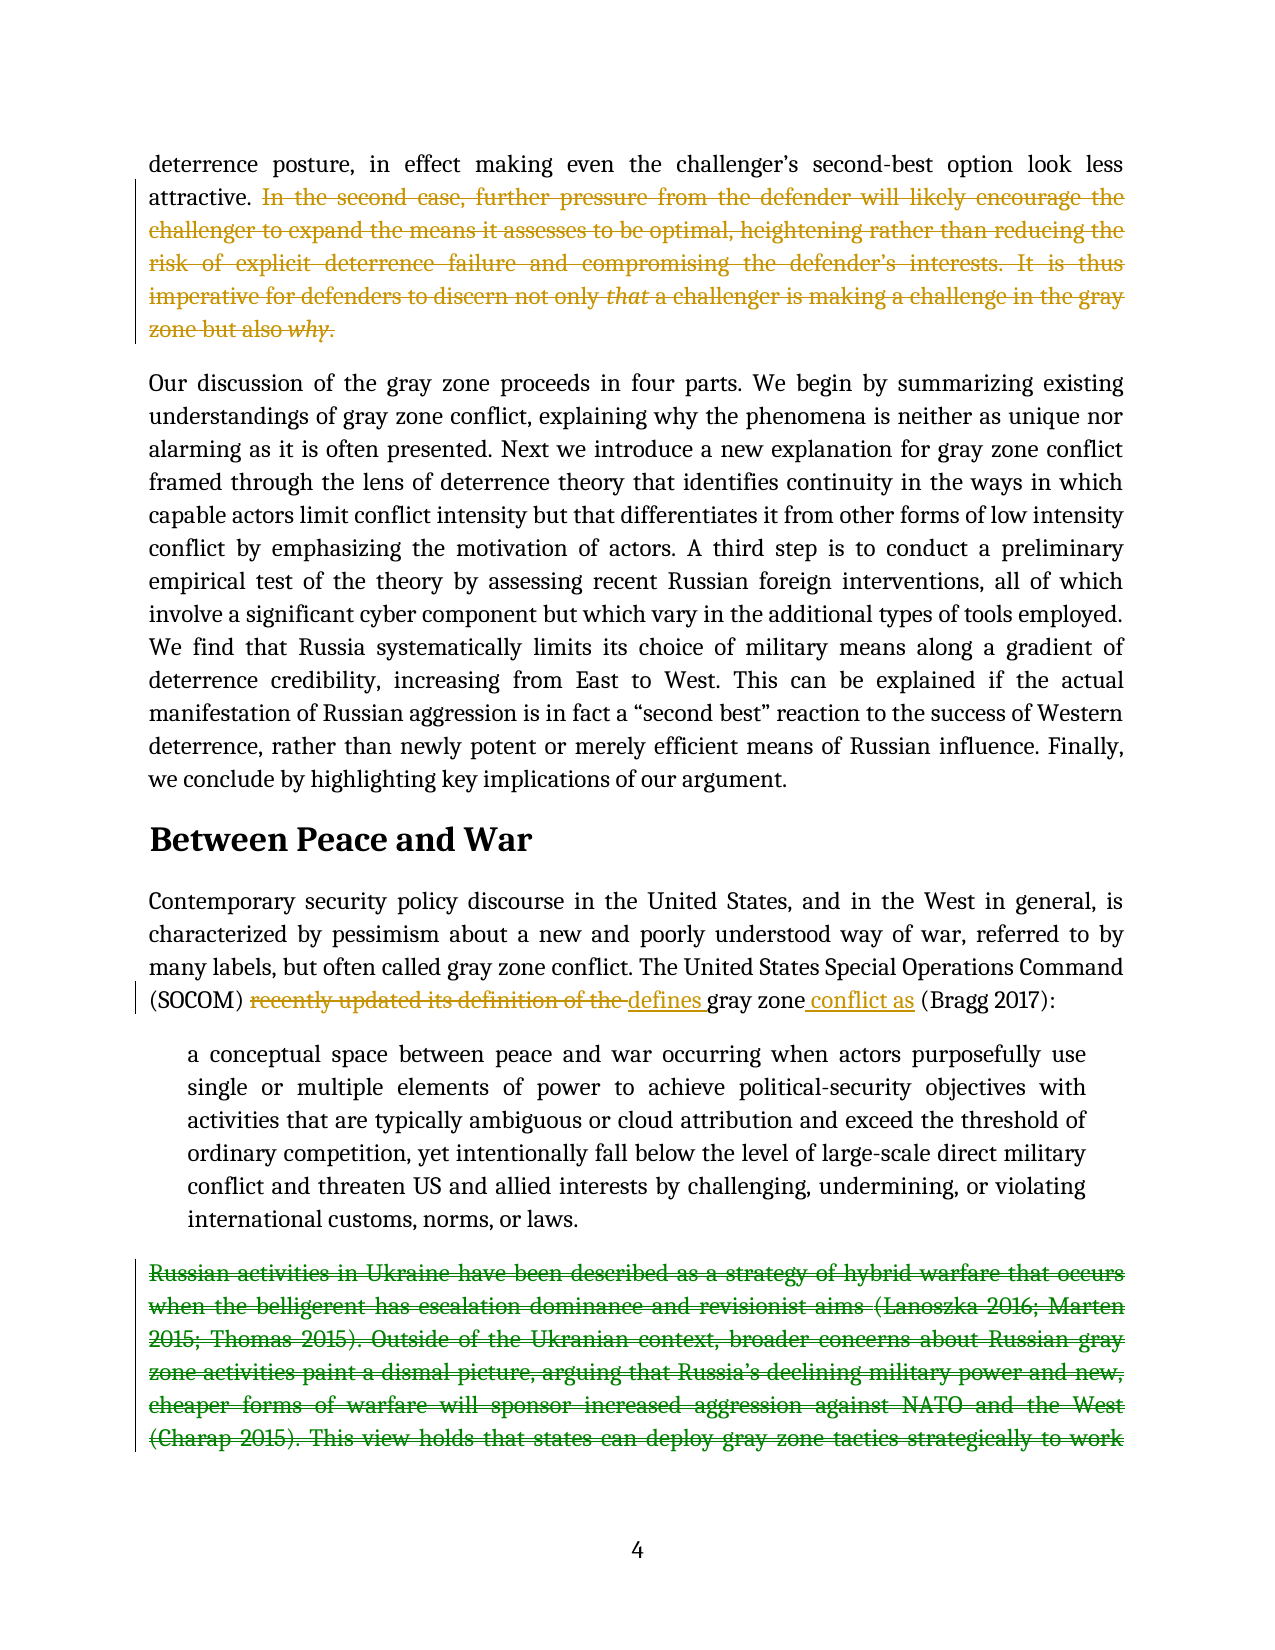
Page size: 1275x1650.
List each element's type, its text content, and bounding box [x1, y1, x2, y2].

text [148, 150, 1125, 231]
subtitle Between Peace and War [149, 819, 1125, 860]
text Our discussion of the gray zone proceeds in four parts. We begin by summarizing existing understandings of gray zone conflict, explaining why the phenomena is neither as unique nor alarming as it is often presented. Next we introduce a new explanation for gray zone conflict framed through the lens of deterrence theory that identifies continuity in the ways in which capable actors limit conflict intensity but that differentiates it from other forms of low intensity conflict by emphasizing the motivation of actors. A third step is to conduct a preliminary empirical test of the theory by assessing recent Russian foreign interventions, all of which involve a significant cyber component but which vary in the additional types of tools employed. We find that Russia systematically limits its choice of military means along a gradient of deterrence credibility, increasing from East to West. This can be explained if the actual manifestation of Russian aggression is in fact a “second best” reaction to the success of Western deterrence, rather than newly potent or merely efficient means of Russian influence. Finally, we conclude by highlighting key implications of our argument. [148, 369, 1125, 794]
text Contemporary security policy discourse in the United States, and in the West in general, is characterized by pessimism about a new and poorly understood way of war, referred to by many labels, but often called gray zone conflict. The United States Special Operations Command (SOCOM) gray zone (Bragg 2017): [148, 887, 1125, 1014]
text a conceptual space between peace and war occurring when actors purposefully use single or multiple elements of power to achieve political-security objectives with activities that are typically ambiguous or cloud attribution and exceed the threshold of ordinary competition, yet intentionally fall below the level of large-scale direct military conflict and threaten US and allied interests by challenging, undermining, or violating international customs, norms, or laws. [187, 1039, 1087, 1233]
